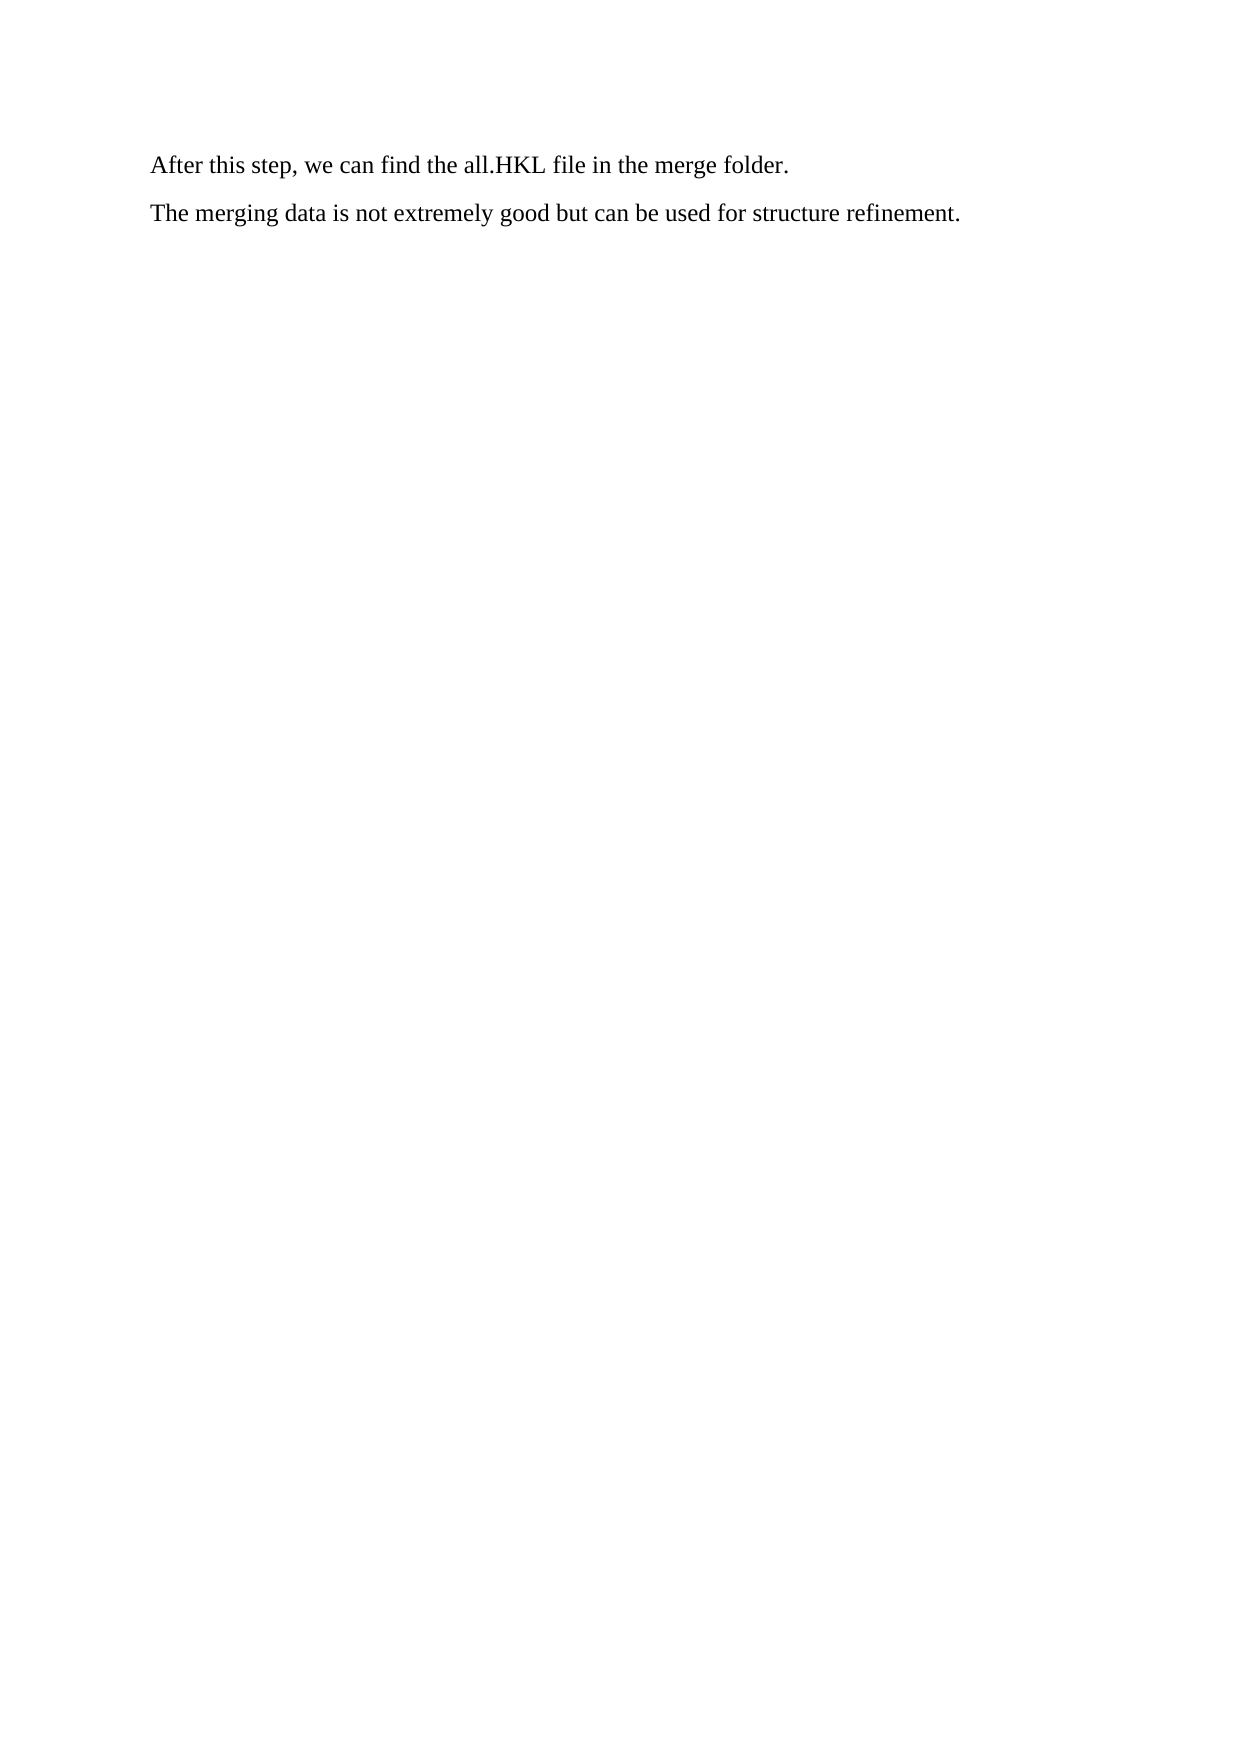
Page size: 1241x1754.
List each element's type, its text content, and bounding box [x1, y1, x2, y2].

text After this step, we can find the all.HKL file in the merge folder. [150, 150, 1090, 179]
text The merging data is not extremely good but can be used for structure refinement. [150, 198, 1090, 226]
